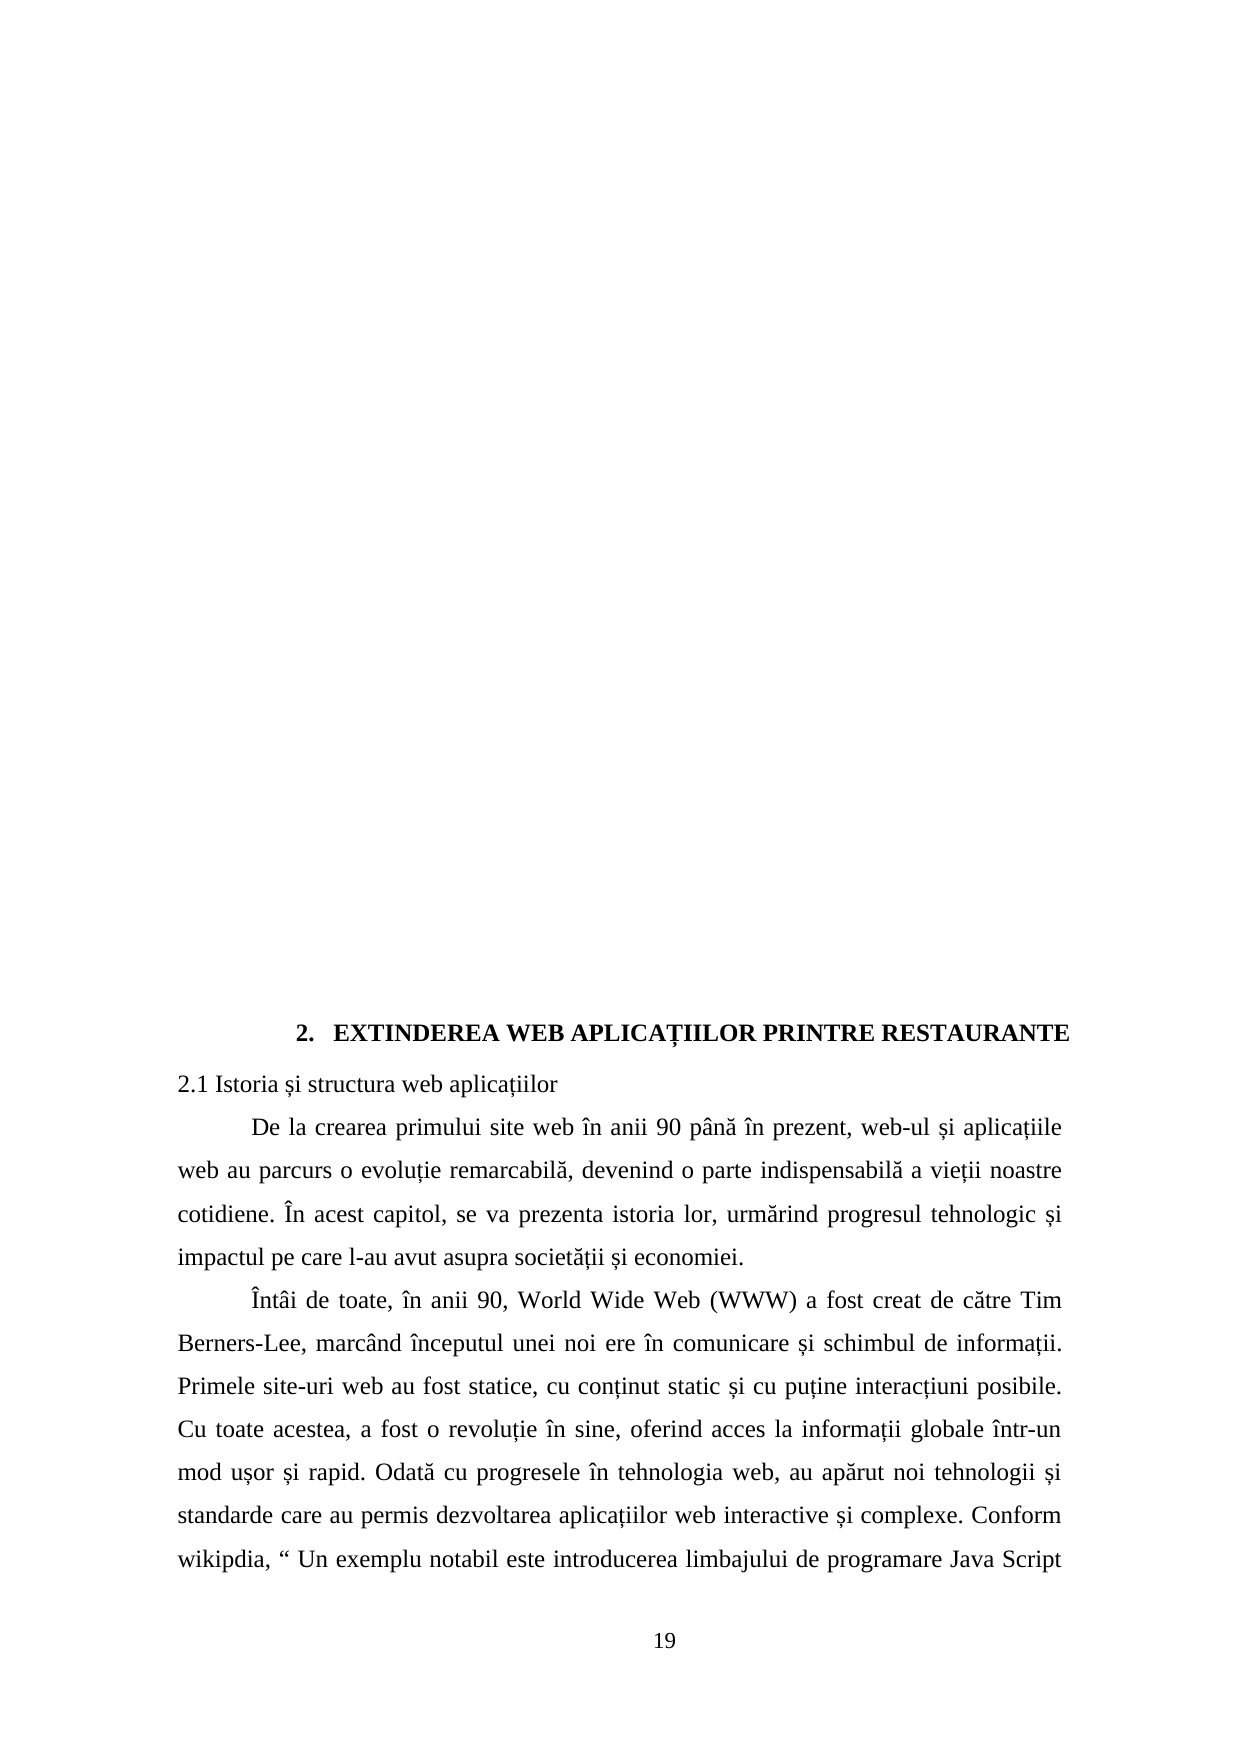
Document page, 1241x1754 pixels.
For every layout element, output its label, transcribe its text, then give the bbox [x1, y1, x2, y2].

text De la crearea primului site web în anii 90 până în prezent, web-ul și aplicațiile web au parcurs o evoluție remarcabilă, devenind o parte indispensabilă a vieții noastre cotidiene. În acest capitol, se va prezenta istoria lor, urmărind progresul tehnologic și impactul pe care l-au avut asupra societății și economiei. [177, 1112, 1063, 1271]
subtitle EXTINDEREA WEB APLICAȚIILOR PRINTRE RESTAURANTE [215, 1018, 1152, 1047]
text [177, 1285, 1063, 1572]
subtitle 2.1 Istoria și structura web aplicațiilor [177, 1069, 1152, 1098]
